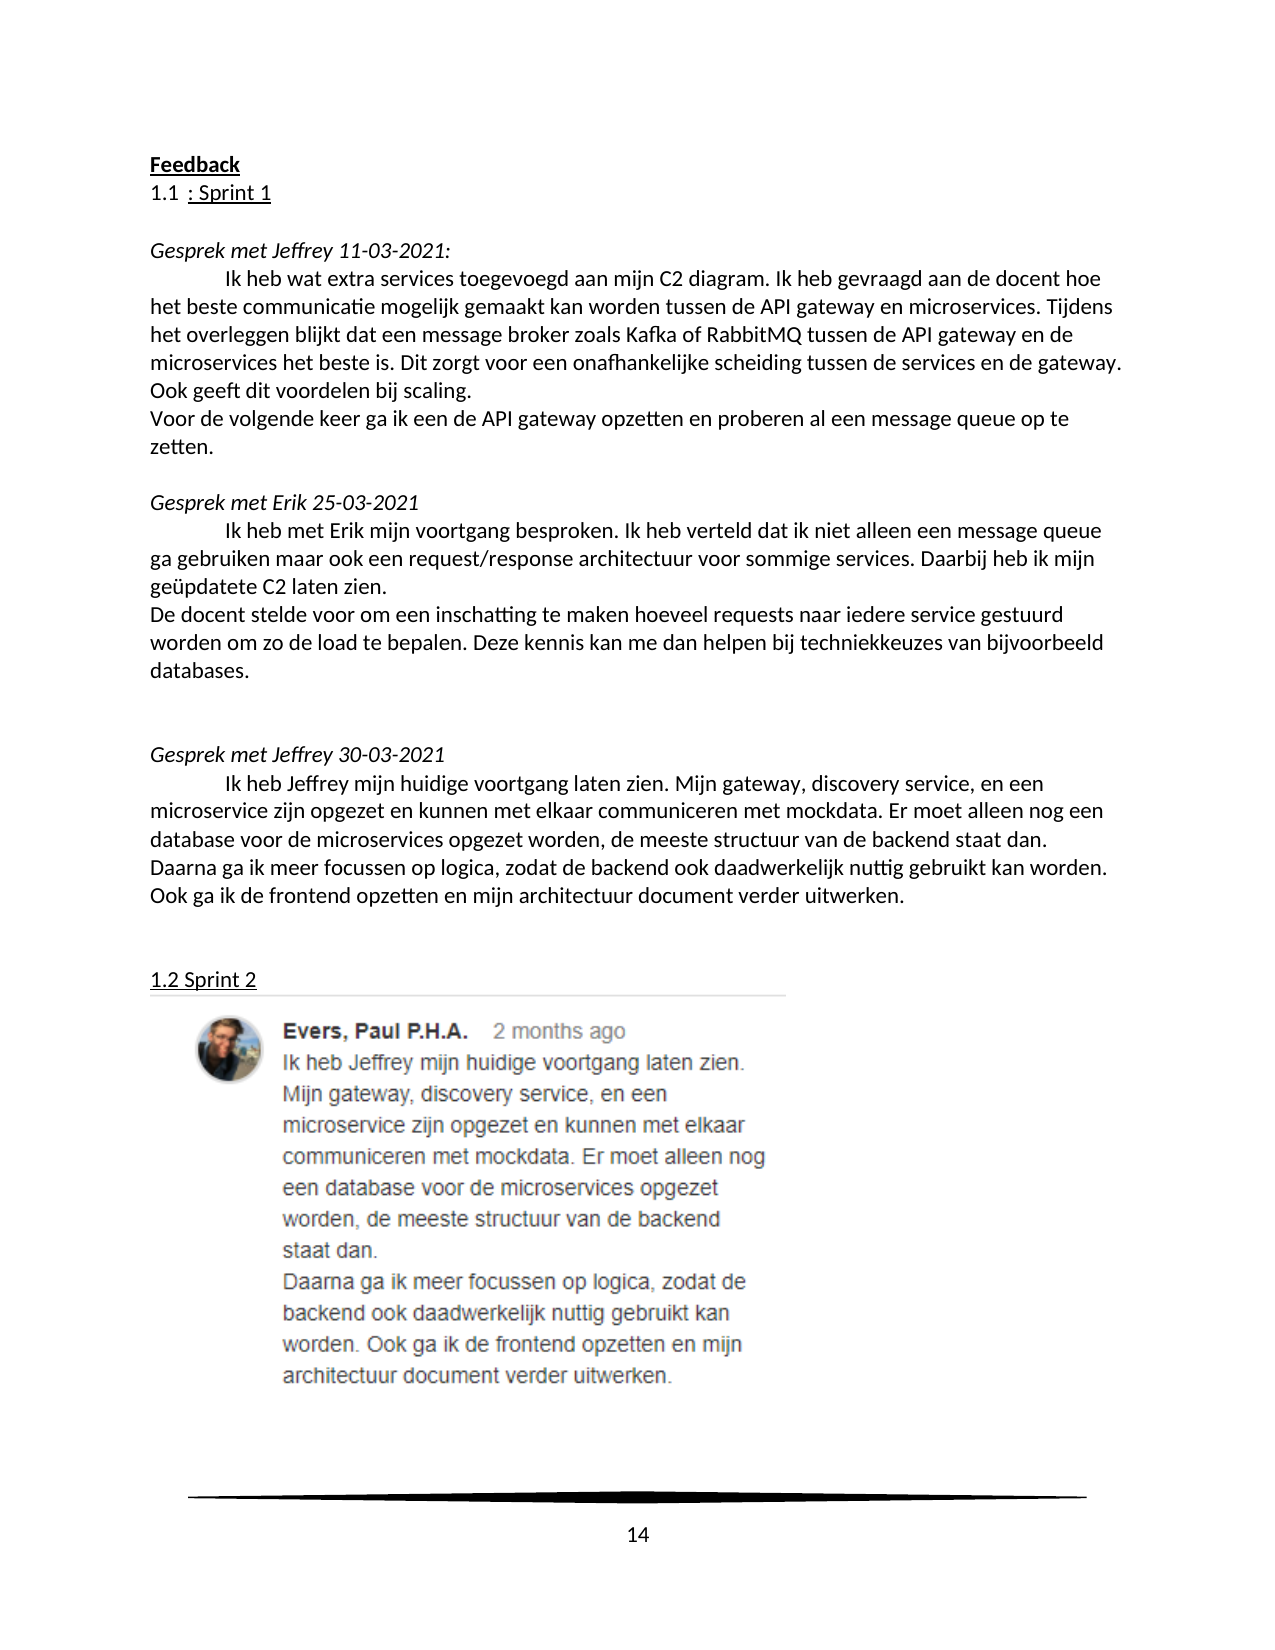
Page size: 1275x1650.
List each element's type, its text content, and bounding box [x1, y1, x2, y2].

text Feedback [150, 150, 1125, 178]
text Gesprek met Jeffrey 30-03-2021 [150, 741, 1125, 769]
list : Sprint 1 [150, 178, 1125, 206]
text Ik heb Jeffrey mijn huidige voortgang laten zien. Mijn gateway, discovery service, en een microservice zijn opgezet en kunnen met elkaar communiceren met mockdata. Er moet alleen nog een database voor de microservices opgezet worden, de meeste structuur van de backend staat dan. [150, 769, 1125, 853]
text Voor de volgende keer ga ik een de API gateway opzetten en proberen al een message queue op te zetten. [150, 404, 1125, 460]
text Gesprek met Erik 25-03-2021 [150, 488, 1125, 516]
text Ik heb wat extra services toegevoegd aan mijn C2 diagram. Ik heb gevraagd aan de docent hoe het beste communicatie mogelijk gemaakt kan worden tussen de API gateway en microservices. Tijdens het overleggen blijkt dat een message broker zoals Kafka of RabbitMQ tussen de API gateway en de microservices het beste is. Dit zorgt voor een onafhankelijke scheiding tussen de services en de gateway. Ook geeft dit voordelen bij scaling. [150, 264, 1125, 404]
picture [150, 992, 786, 1399]
text De docent stelde voor om een inschatting te maken hoeveel requests naar iedere service gestuurd worden om zo de load te bepalen. Deze kennis kan me dan helpen bij techniekkeuzes van bijvoorbeeld databases. [150, 601, 1125, 684]
text Gesprek met Jeffrey 11-03-2021: [150, 236, 1125, 264]
text Daarna ga ik meer focussen op logica, zodat de backend ook daadwerkelijk nuttig gebruikt kan worden. Ook ga ik de frontend opzetten en mijn architectuur document verder uitwerken. [150, 853, 1125, 909]
text Ik heb met Erik mijn voortgang besproken. Ik heb verteld dat ik niet alleen een message queue ga gebruiken maar ook een request/response architectuur voor sommige services. Daarbij heb ik mijn geüpdatete C2 laten zien. [150, 516, 1125, 601]
text 1.2 Sprint 2 [150, 965, 1125, 993]
